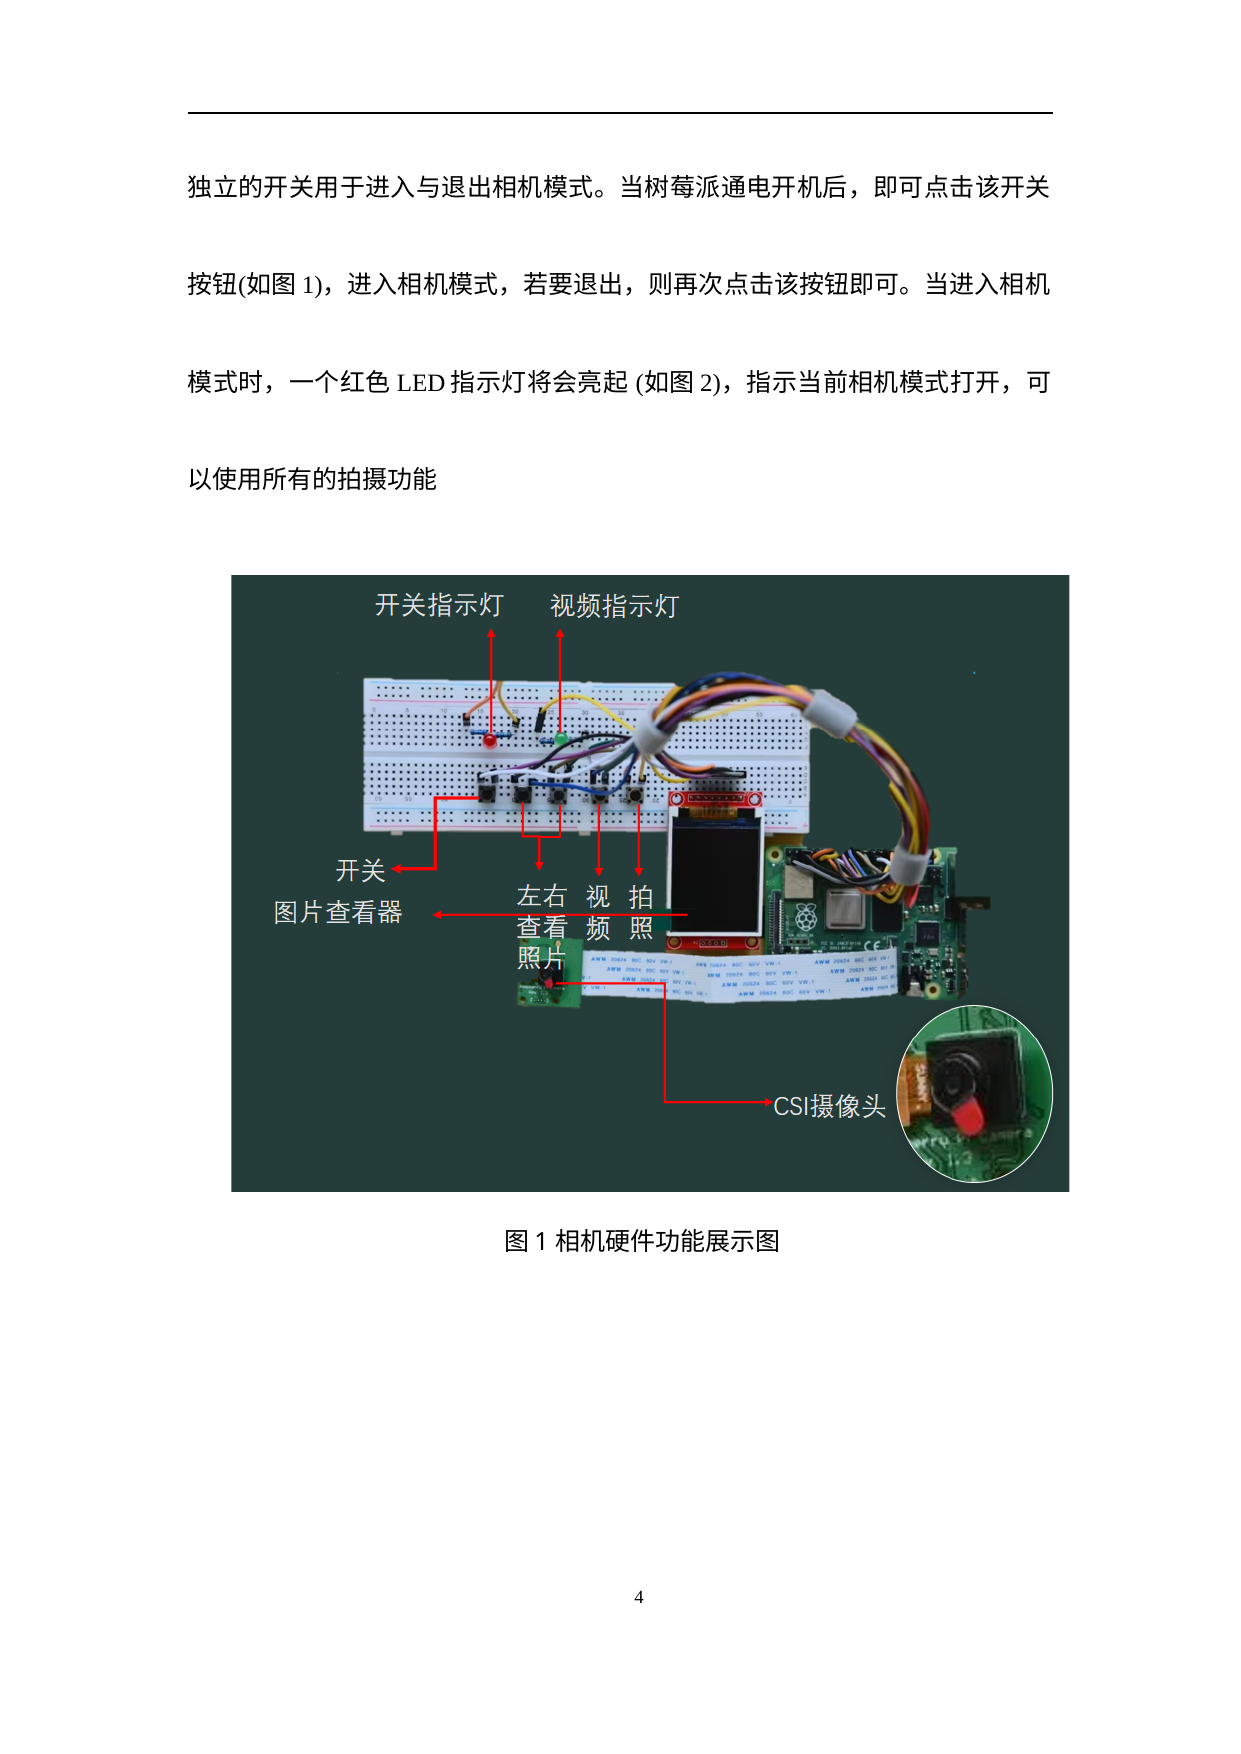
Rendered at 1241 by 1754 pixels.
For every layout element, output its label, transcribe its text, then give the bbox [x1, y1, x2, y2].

picture [231, 575, 1070, 1192]
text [187, 153, 1053, 511]
text 图1 相机硬件功能展示图 [187, 1207, 1053, 1272]
